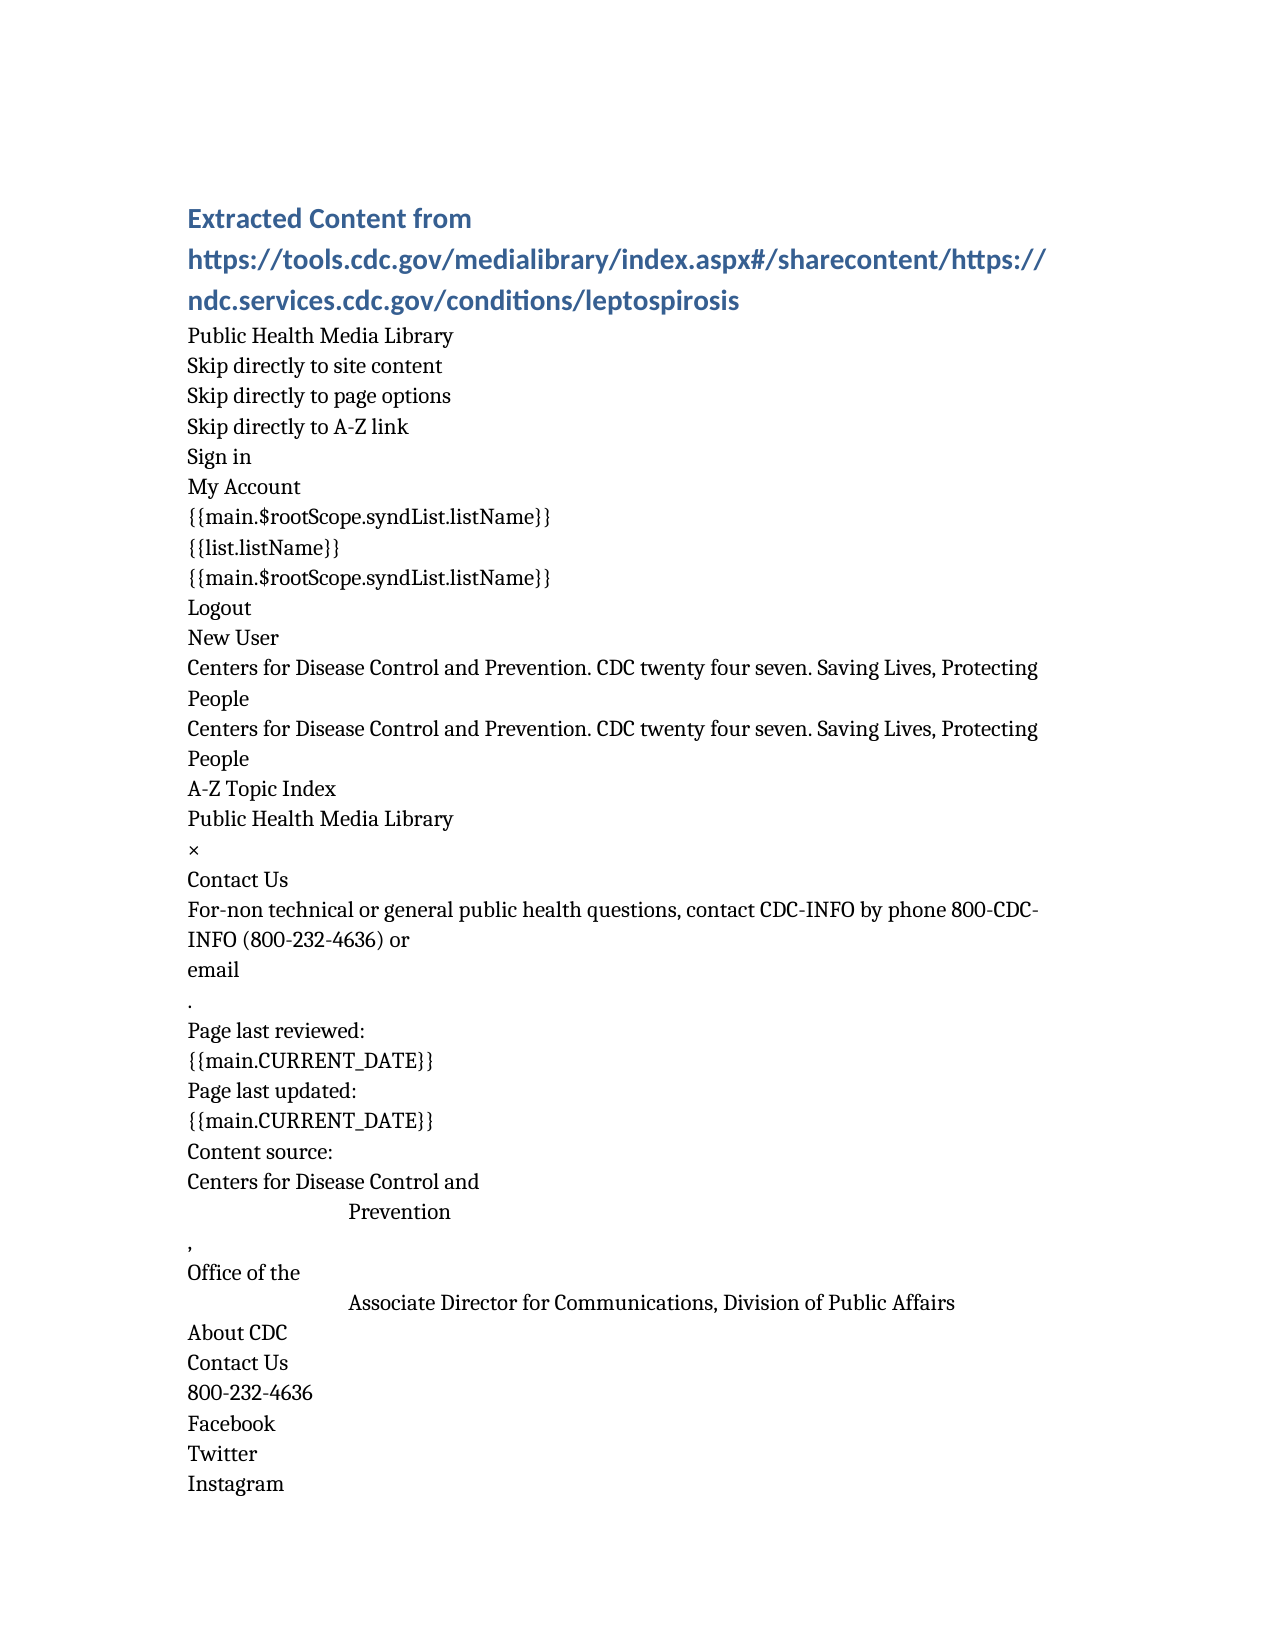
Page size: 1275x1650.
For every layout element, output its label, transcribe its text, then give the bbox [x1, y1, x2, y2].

subtitle Extracted Content from https://tools.cdc.gov/medialibrary/index.aspx#/sharecontent/https://ndc.services.cdc.gov/conditions/leptospirosis [187, 200, 1087, 317]
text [187, 323, 1087, 1497]
